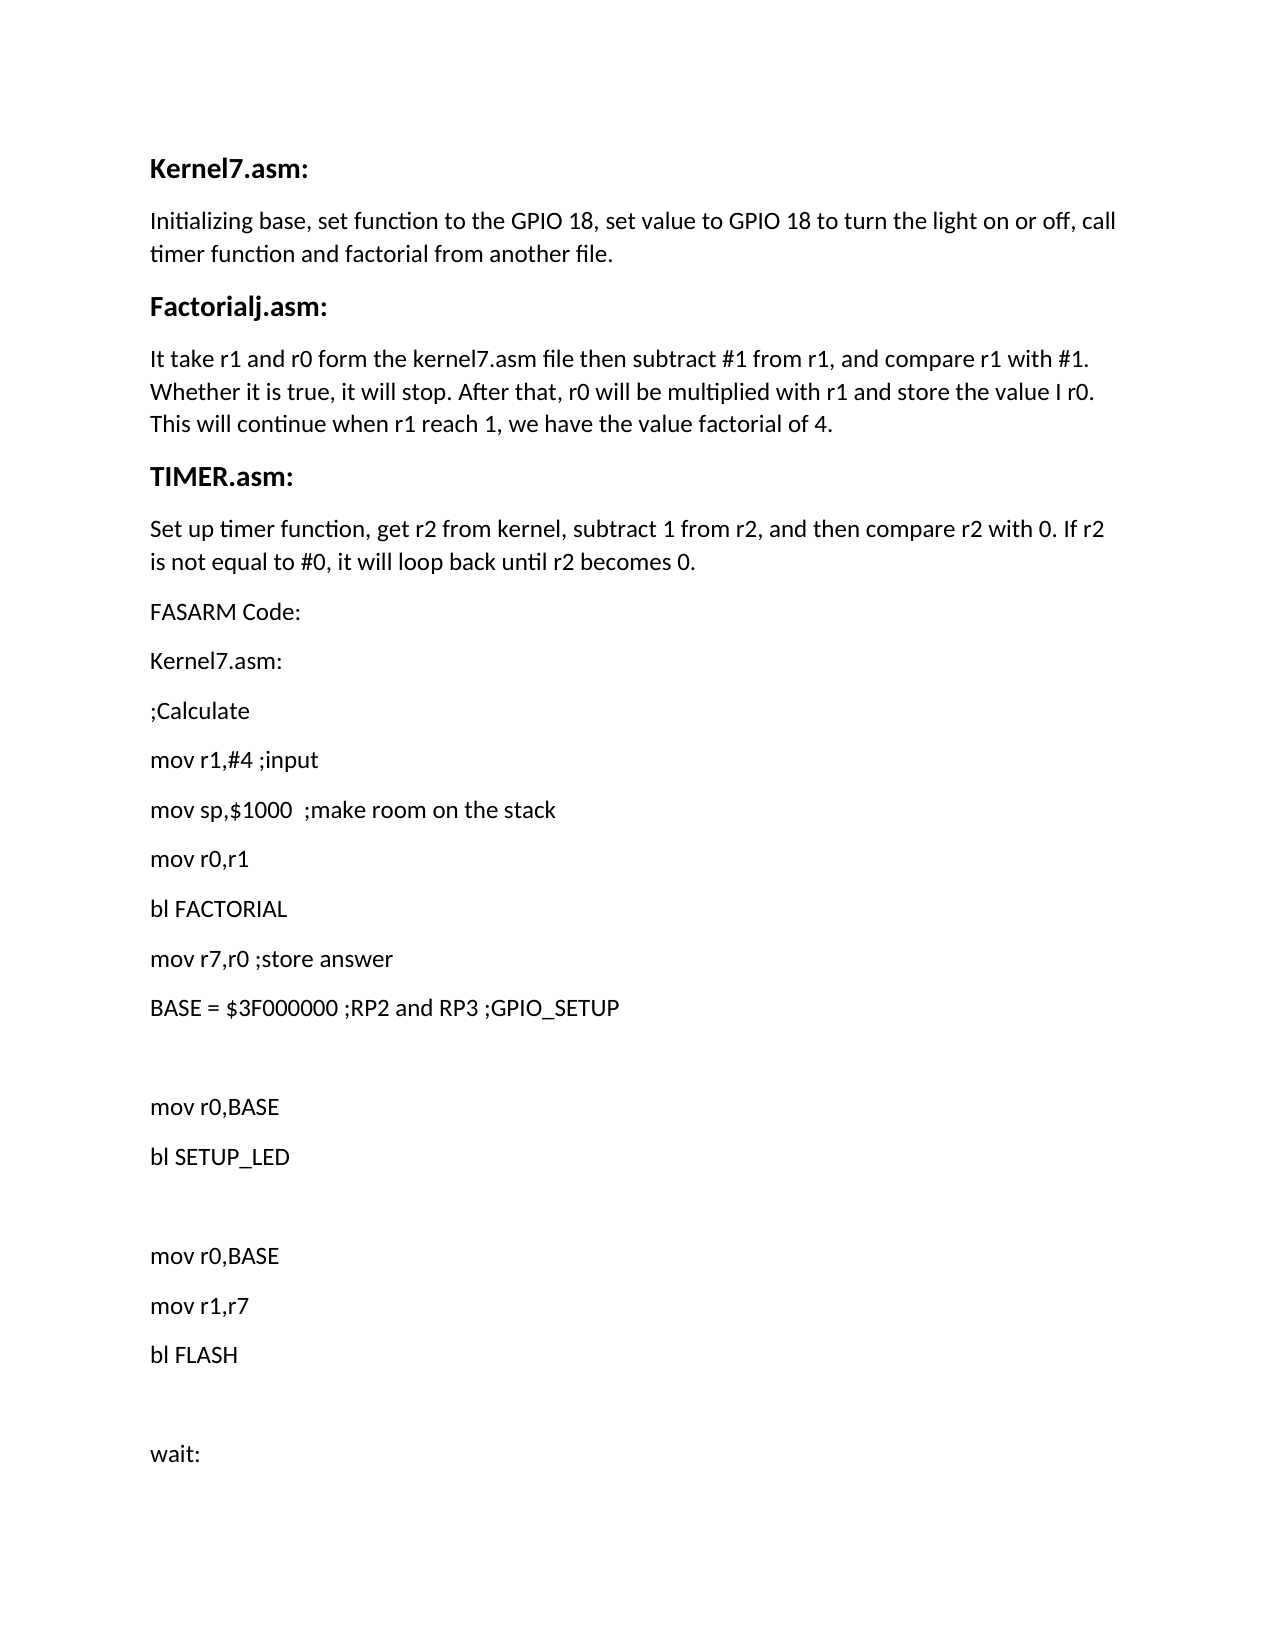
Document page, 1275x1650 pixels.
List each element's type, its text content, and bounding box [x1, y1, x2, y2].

text mov r1,r7 [150, 1290, 1125, 1320]
text Initializing base, set function to the GPIO 18, set value to GPIO 18 to turn the light on or off, call timer function and factorial from another file. [150, 205, 1125, 268]
text Set up timer function, get r2 from kernel, subtract 1 from r2, and then compare r2 with 0. If r2 is not equal to #0, it will loop back until r2 becomes 0. [150, 513, 1125, 577]
text wait: [150, 1439, 1125, 1469]
text FASARM Code: [150, 596, 1125, 626]
text bl FLASH [150, 1339, 1125, 1370]
text Kernel7.asm: [150, 645, 1125, 676]
text bl FACTORIAL [150, 893, 1125, 924]
text BASE = $3F000000 ;RP2 and RP3 ;GPIO_SETUP [150, 992, 1125, 1023]
text Kernel7.asm: [150, 150, 1125, 186]
text mov r1,#4 ;input [150, 744, 1125, 775]
text TIMER.asm: [150, 458, 1125, 494]
text It take r1 and r0 form the kernel7.asm file then subtract #1 from r1, and compare r1 with #1. Whether it is true, it will stop. After that, r0 will be multiplied with r1 and store the value I r0. This will continue when r1 reach 1, we have the value factorial of 4. [150, 343, 1125, 439]
text mov r0,BASE [150, 1092, 1125, 1122]
text mov r0,r1 [150, 844, 1125, 874]
text mov sp,$1000 ;make room on the stack [150, 794, 1125, 824]
text mov r0,BASE [150, 1240, 1125, 1271]
text mov r7,r0 ;store answer [150, 943, 1125, 973]
text ;Calculate [150, 695, 1125, 725]
text Factorialj.asm: [150, 288, 1125, 323]
text bl SETUP_LED [150, 1141, 1125, 1172]
